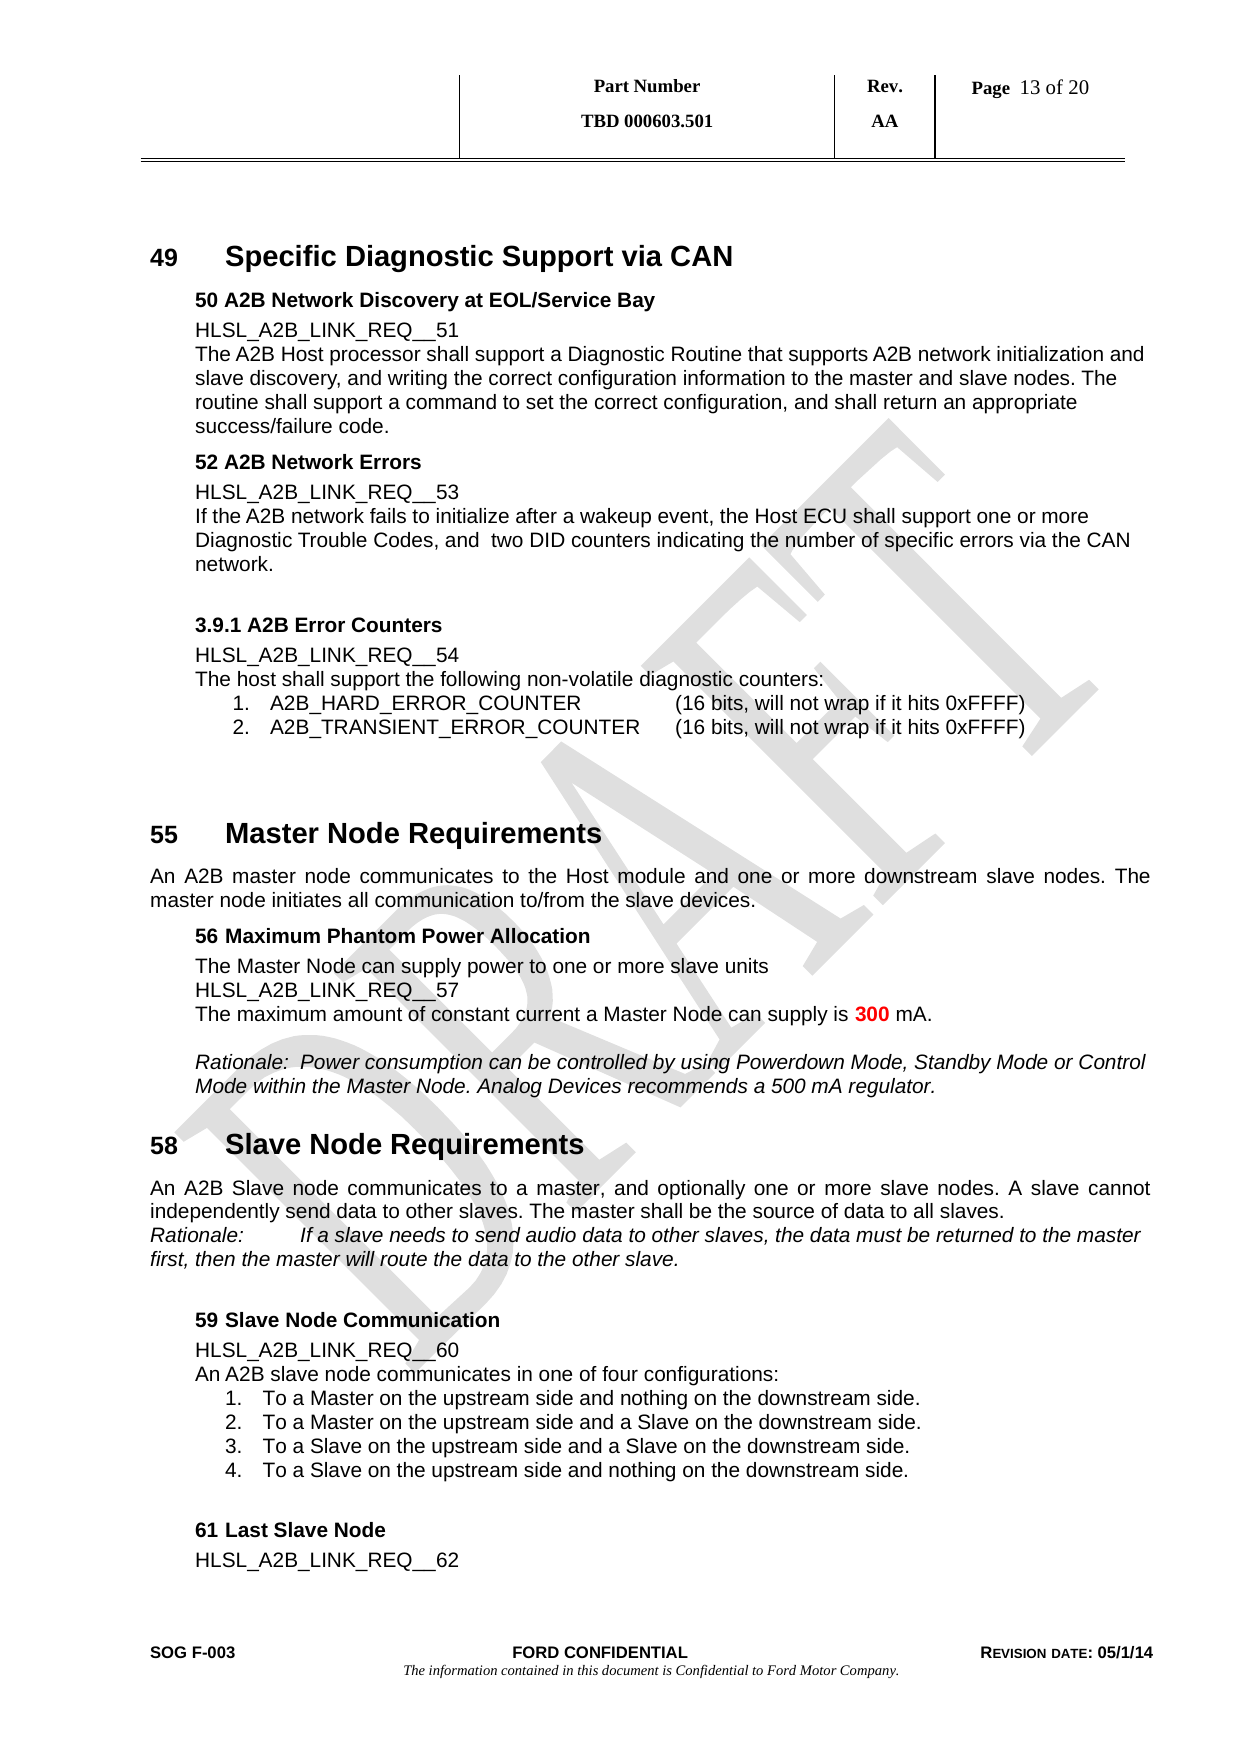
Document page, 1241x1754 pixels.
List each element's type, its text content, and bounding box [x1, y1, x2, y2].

subtitle A2B Network Errors [195, 450, 1153, 474]
text HLSL_A2B_LINK_REQ__ [195, 1338, 1153, 1362]
text An A2B Slave node communicates to a master, and optionally one or more slave nodes. A slave cannot independently send data to other slaves. The master shall be the source of data to all slaves. [150, 1175, 1153, 1223]
text If the A2B network fails to initialize after a wakeup event, the Host ECU shall support one or more Diagnostic Trouble Codes, and two DID counters indicating the number of specific errors via the CAN network. [195, 504, 1153, 576]
text HLSL_A2B_LINK_REQ__ [195, 480, 1153, 504]
text An A2B slave node communicates in one of four configurations: [195, 1362, 1153, 1386]
text Rationale: Power consumption can be controlled by using Powerdown Mode, Standby Mode or Control Mode within the Master Node. Analog Devices recommends a 500 mA regulator. [195, 1050, 1153, 1098]
text HLSL_A2B_LINK_REQ__ [195, 318, 1153, 342]
text HLSL_A2B_LINK_REQ__ [195, 978, 1153, 1002]
subtitle Specific Diagnostic Support via CAN [150, 239, 1153, 273]
list A2B_TRANSIENT_ERROR_COUNTER (16 bits, will not wrap if it hits 0xFFFF) [232, 714, 1153, 738]
text The A2B Host processor shall support a Diagnostic Routine that supports A2B network initialization and slave discovery, and writing the correct configuration information to the master and slave nodes. The routine shall support a command to set the correct configuration, and shall return an appropriate success/failure code. [195, 342, 1153, 437]
list To a Slave on the upstream side and nothing on the downstream side. [225, 1458, 1153, 1482]
text HLSL_A2B_LINK_REQ__ [195, 643, 1153, 667]
text The Master Node can supply power to one or more slave units [195, 954, 1153, 978]
text Rationale: If a slave needs to send audio data to other slaves, the data must be returned to the master first, then the master will route the data to the other slave. [150, 1223, 1153, 1271]
text The host shall support the following non-volatile diagnostic counters: [195, 667, 1153, 691]
text The maximum amount of constant current a Master Node can supply is 300 mA. [195, 1002, 1153, 1026]
subtitle A2B Network Discovery at EOL/Service Bay [195, 287, 1153, 311]
text HLSL_A2B_LINK_REQ__ [195, 1548, 1153, 1572]
subtitle Maximum Phantom Power Allocation [195, 924, 1153, 948]
list To a Master on the upstream side and a Slave on the downstream side. [225, 1410, 1153, 1434]
text An A2B master node communicates to the Host module and one or more downstream slave nodes. The master node initiates all communication to/from the slave devices. [150, 864, 1153, 912]
list A2B_HARD_ERROR_COUNTER (16 bits, will not wrap if it hits 0xFFFF) [232, 691, 1153, 714]
subtitle Last Slave Node [195, 1518, 1153, 1542]
subtitle Master Node Requirements [150, 816, 1153, 849]
subtitle Slave Node Requirements [150, 1127, 1153, 1161]
subtitle Slave Node Communication [195, 1308, 1153, 1332]
list To a Master on the upstream side and nothing on the downstream side. [225, 1386, 1153, 1410]
subtitle 3.9.1 A2B Error Counters [195, 612, 1153, 636]
list To a Slave on the upstream side and a Slave on the downstream side. [225, 1434, 1153, 1458]
